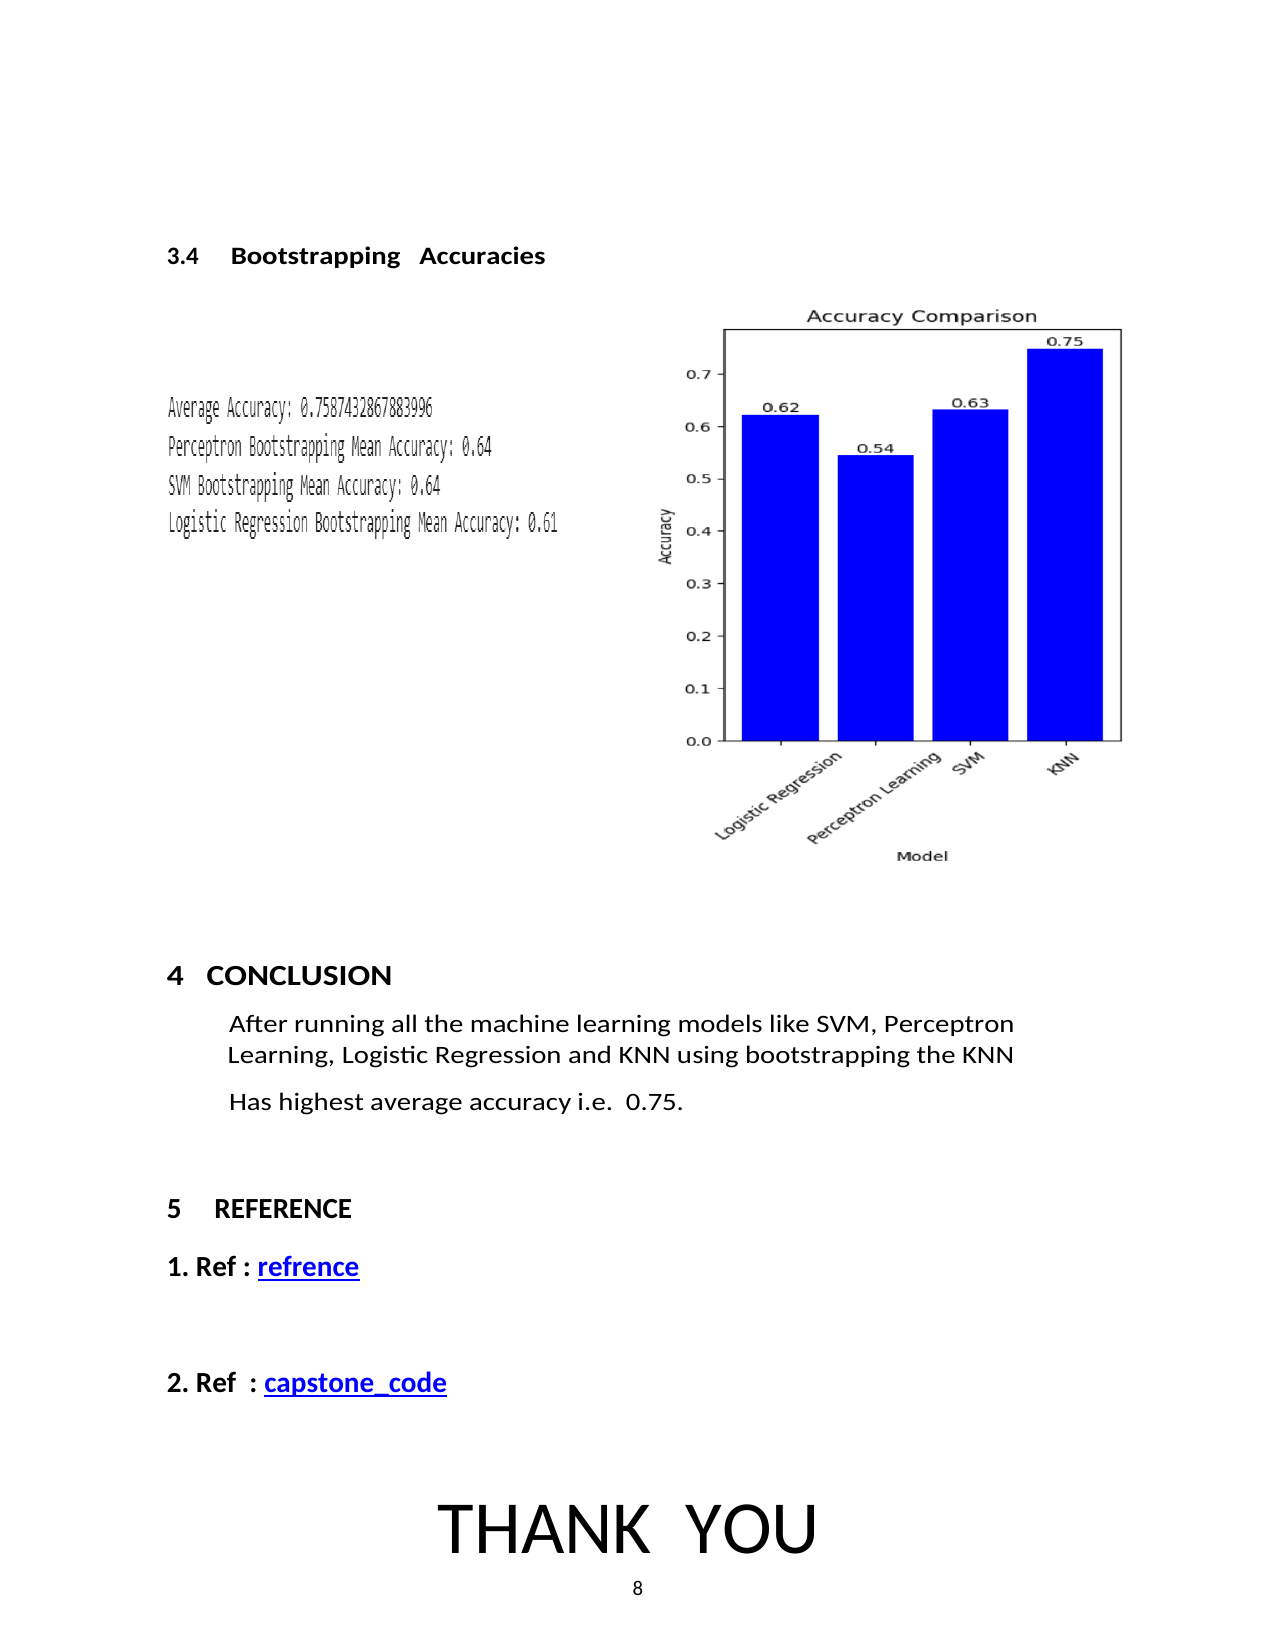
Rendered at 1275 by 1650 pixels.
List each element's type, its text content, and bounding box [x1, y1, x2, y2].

picture [633, 296, 1187, 865]
subtitle Has highest average accuracy i.e. 0.75. [177, 1086, 1110, 1116]
subtitle 4 CONCLUSION [167, 957, 1110, 992]
text 5 REFERENCE [167, 1191, 1110, 1226]
subtitle After running all the machine learning models like SVM, Perceptron Learning, Logistic Regression and KNN using bootstrapping the KNN [177, 1009, 1110, 1070]
text 1. Ref : refrence [167, 1248, 1110, 1284]
list Bootstrapping Accuracies [167, 240, 1110, 271]
text THANK YOU [167, 1480, 1110, 1572]
picture [148, 366, 574, 582]
text 2. Ref : capstone_code [167, 1364, 1110, 1400]
